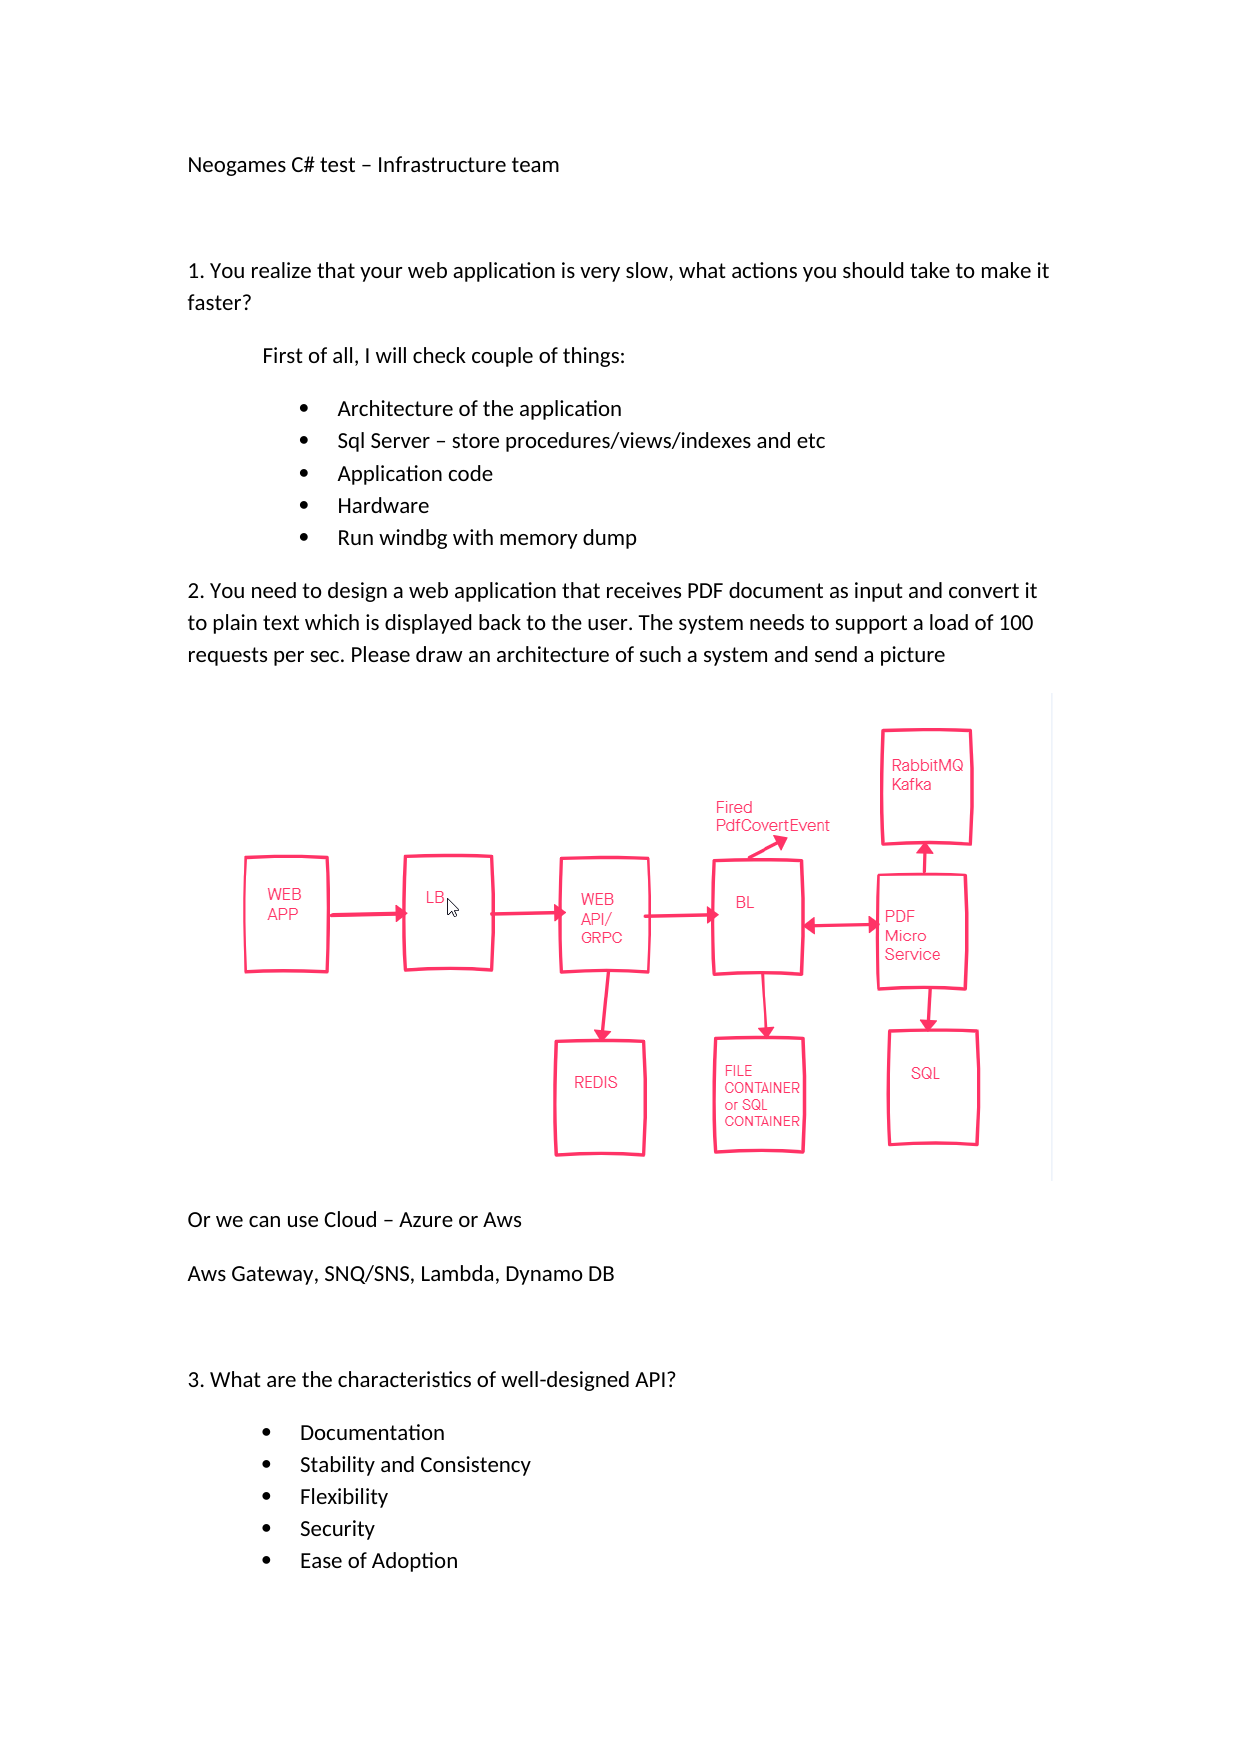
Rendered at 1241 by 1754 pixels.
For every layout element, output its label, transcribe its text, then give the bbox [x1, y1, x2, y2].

list Documentation [262, 1418, 1053, 1446]
text 2. You need to design a web application that receives PDF document as input and convert it to plain text which is displayed back to the user. The system needs to support a load of 100 requests per sec. Please draw an architecture of such a system and send a picture [187, 576, 1053, 668]
list Architecture of the application [300, 394, 1053, 422]
list Sql Server – store procedures/views/indexes and etc [300, 426, 1053, 454]
text 1. You realize that your web application is very slow, what actions you should take to make it faster? [187, 256, 1053, 316]
list Application code [300, 459, 1053, 487]
text Aws Gateway, SNQ/SNS, Lambda, Dynamo DB [187, 1259, 1053, 1287]
list Stability and Consistency [262, 1450, 1053, 1478]
list Run windbg with memory dump [300, 523, 1053, 551]
list Hardware [300, 491, 1053, 519]
text Or we can use Cloud – Azure or Aws [187, 1206, 1053, 1234]
text Neogames C# test – Infrastructure team [187, 150, 1053, 178]
list Flexibility [262, 1482, 1053, 1510]
list Security [262, 1514, 1053, 1542]
text First of all, I will check couple of things: [187, 341, 1053, 369]
picture [187, 693, 1053, 1181]
text 3. What are the characteristics of well-designed API? [187, 1365, 1053, 1393]
list Ease of Adoption [262, 1546, 1053, 1574]
